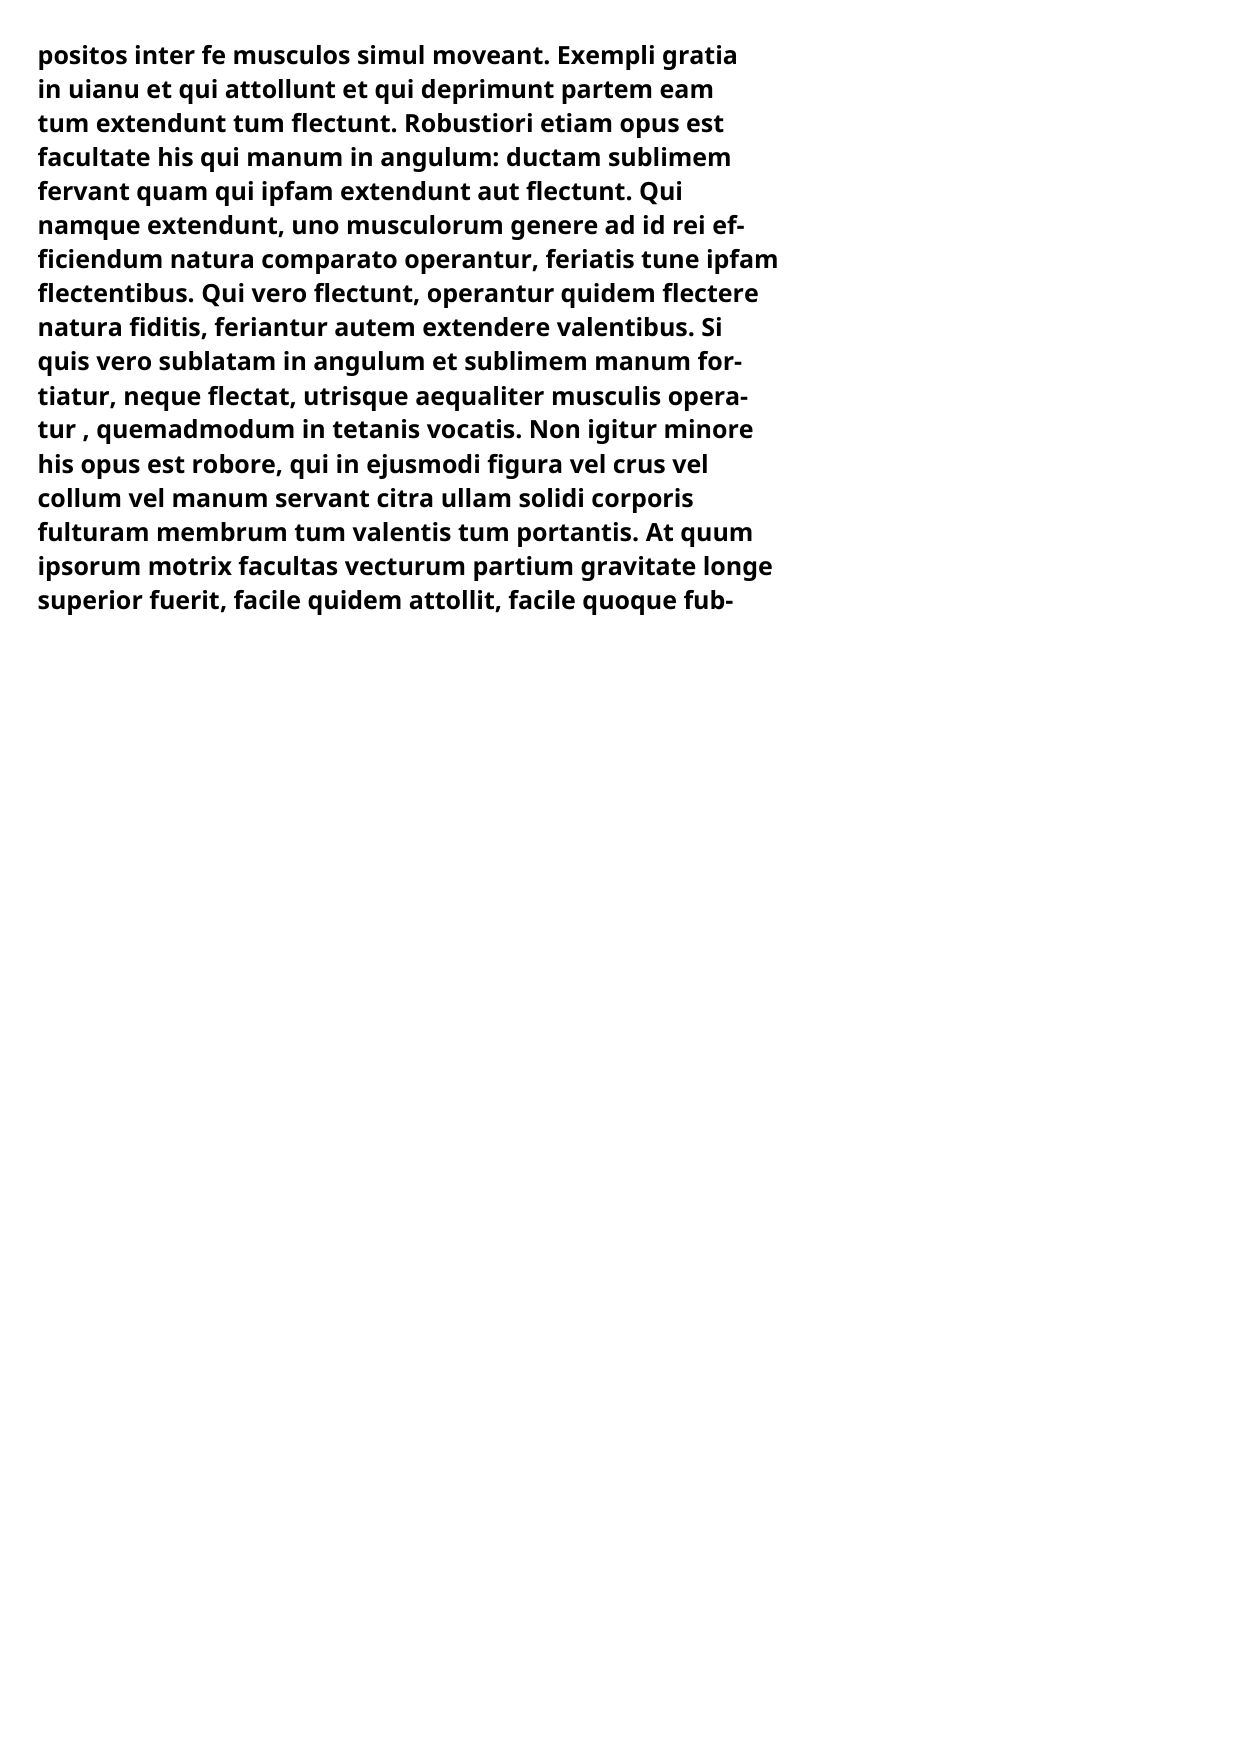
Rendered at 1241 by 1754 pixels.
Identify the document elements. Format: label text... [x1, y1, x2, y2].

text positos inter fe musculos simul moveant. Exempli gratia in uianu et qui attollunt et qui deprimunt partem eam tum extendunt tum flectunt. Robustiori etiam opus est facultate his qui manum in angulum: ductam sublimem fervant quam qui ipfam extendunt aut flectunt. Qui namque extendunt, uno musculorum genere ad id rei ef- ficiendum natura comparato operantur, feriatis tune ipfam flectentibus. Qui vero flectunt, operantur quidem flectere natura fiditis, feriantur autem extendere valentibus. Si quis vero sublatam in angulum et sublimem manum for- tiatur, neque flectat, utrisque aequaliter musculis opera- tur , quemadmodum in tetanis vocatis. Non igitur minore his opus est robore, qui in ejusmodi figura vel crus vel collum vel manum servant citra ullam solidi corporis fulturam membrum tum valentis tum portantis. At quum ipsorum motrix facultas vecturum partium gravitate longe superior fuerit, facile quidem attollit, facile quoque fub- [37, 37, 1203, 617]
